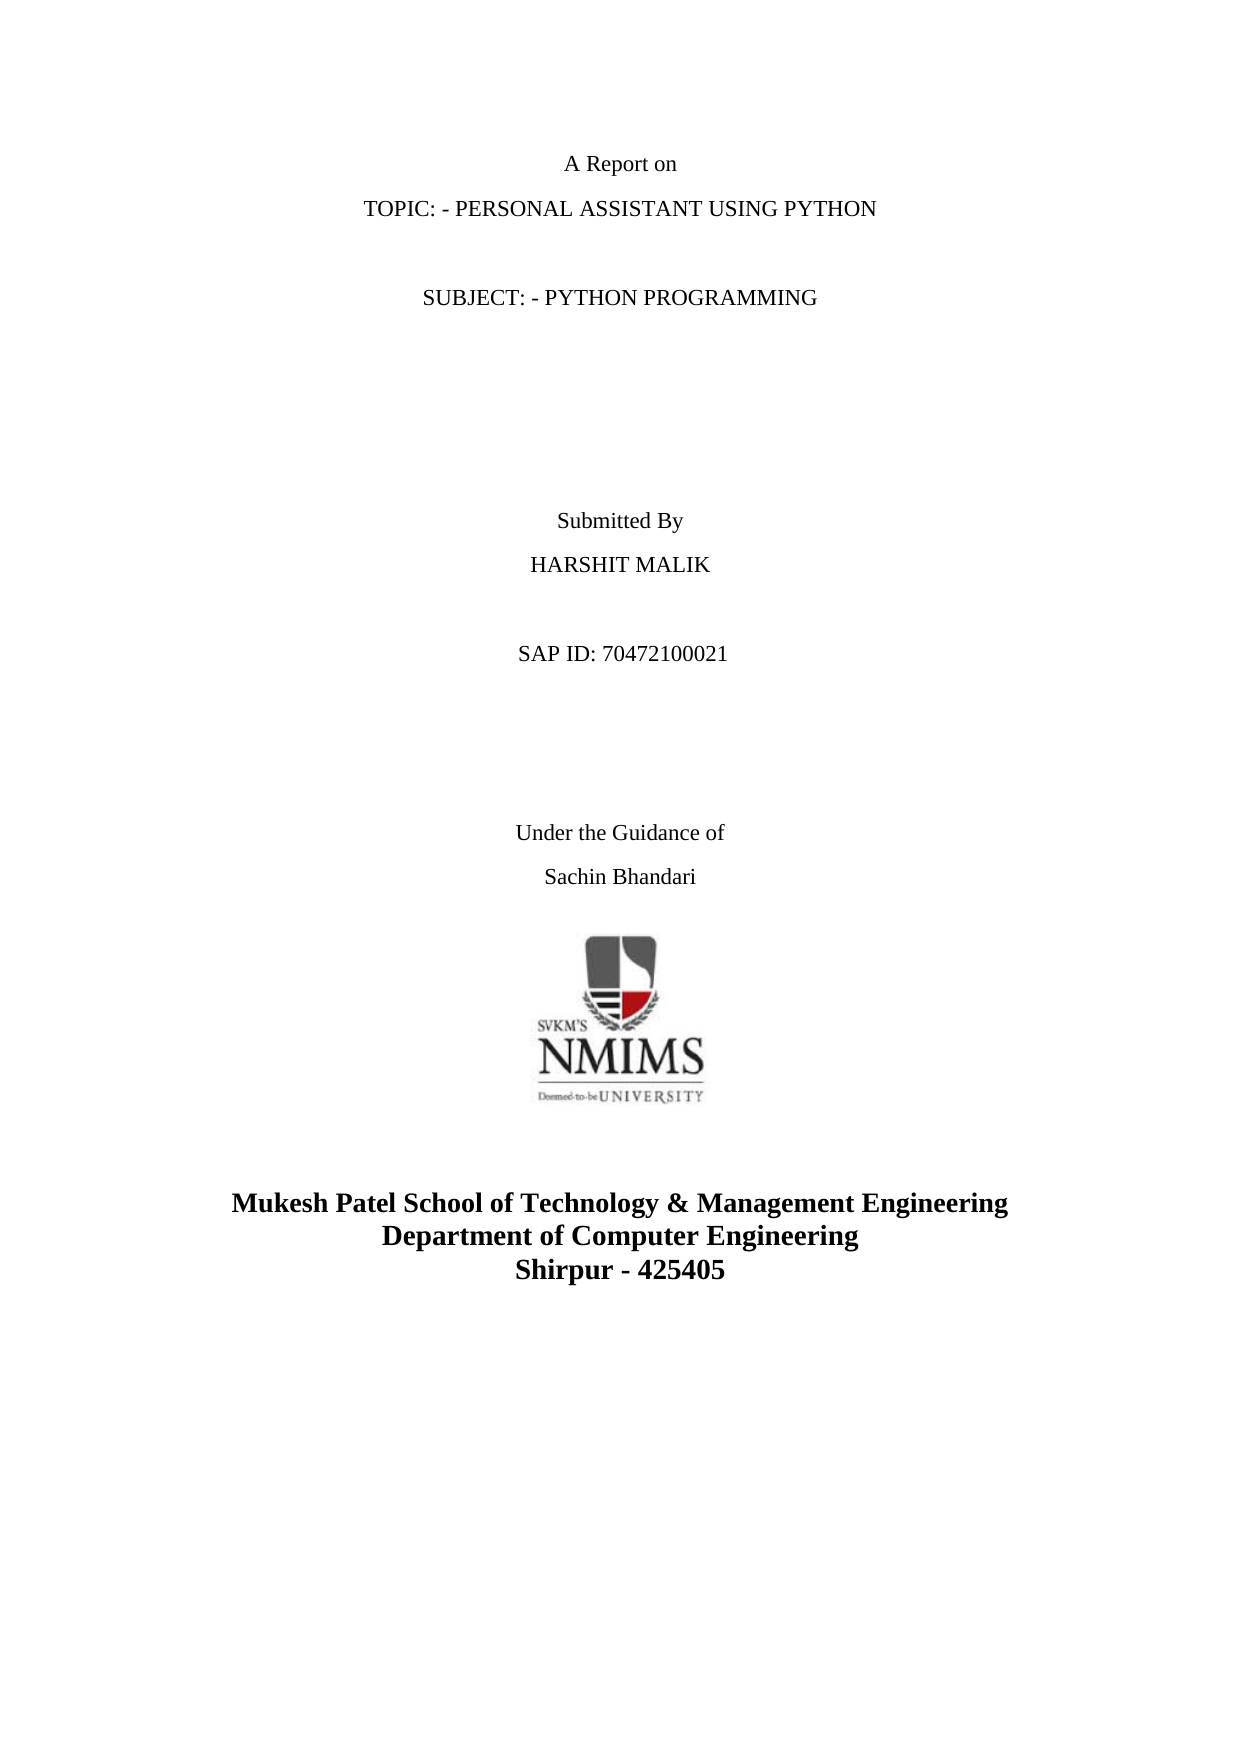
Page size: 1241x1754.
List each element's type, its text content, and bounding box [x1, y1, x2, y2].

picture [497, 907, 744, 1123]
text HARSHIT MALIK [150, 551, 1090, 578]
text SAP ID: 70472100021 [150, 640, 1090, 667]
text SUBJECT: - PYTHON PROGRAMMING [150, 284, 1090, 310]
text Sachin Bhandari [150, 863, 1090, 890]
text Shirpur - 425405 [150, 1252, 1090, 1285]
text Department of Computer Engineering [150, 1218, 1090, 1252]
text Submitted By [150, 507, 1090, 533]
text TOPIC: - PERSONAL ASSISTANT USING PYTHON [150, 194, 1090, 221]
text Mukesh Patel School of Technology & Management Engineering [150, 1186, 1090, 1218]
text Under the Guidance of [150, 819, 1090, 845]
text A Report on [150, 150, 1090, 176]
